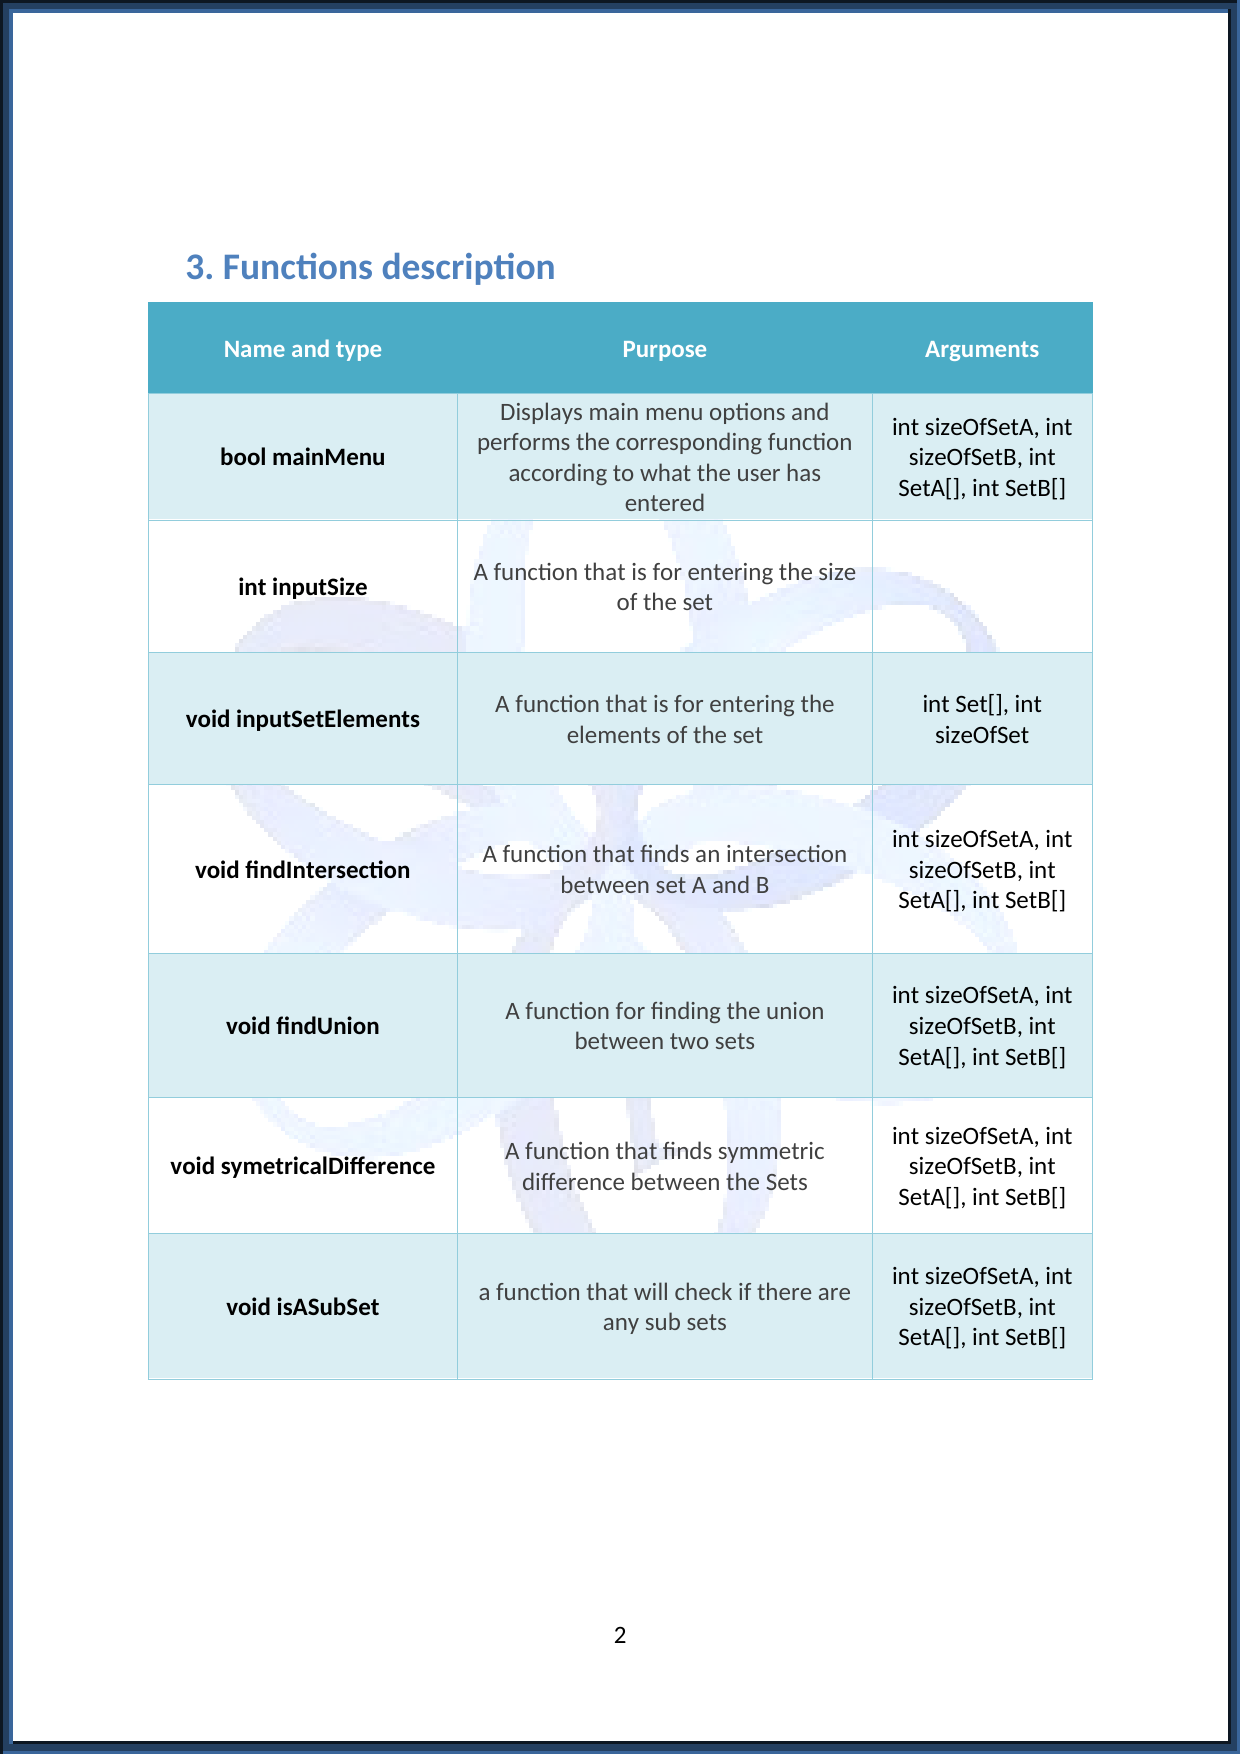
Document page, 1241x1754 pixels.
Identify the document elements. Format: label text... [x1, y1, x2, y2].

table_cell int inputSize [149, 521, 457, 652]
table_cell A function that is for entering the size of the set [458, 521, 872, 652]
table_cell void findUnion [149, 954, 457, 1097]
table_cell void symetricalDifference [149, 1098, 457, 1233]
table_cell void isASubSet [149, 1234, 457, 1378]
table_cell bool mainMenu [149, 394, 457, 519]
table_cell A function that finds symmetric difference between the Sets [458, 1098, 872, 1233]
subtitle Functions description [185, 243, 1092, 288]
table_cell int sizeOfSetA, int sizeOfSetB, int SetA[], int SetB[] [873, 785, 1092, 953]
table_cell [873, 1234, 1092, 1378]
table_cell [873, 521, 1092, 652]
table_cell A function that is for entering the elements of the set [458, 653, 872, 784]
table_cell int Set[], int sizeOfSet [873, 653, 1092, 784]
table_cell a function that will check if there are any sub sets [458, 1234, 872, 1378]
table_header Name and type [149, 303, 457, 393]
table_cell A function that finds an intersection between set A and B [458, 785, 872, 953]
table_cell void inputSetElements [149, 653, 457, 784]
table_header Purpose [458, 303, 872, 393]
table_header Arguments [873, 303, 1092, 393]
table_cell void findIntersection [149, 785, 457, 953]
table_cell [873, 1098, 1092, 1233]
table_cell A function for finding the union between two sets [458, 954, 872, 1097]
table_cell Displays main menu options and performs the corresponding function according to what the user has entered [458, 394, 872, 519]
table_cell int sizeOfSetA, int sizeOfSetB, int SetA[], int SetB[] [873, 954, 1092, 1097]
table_cell int sizeOfSetA, int sizeOfSetB, int SetA[], int SetB[] [873, 394, 1092, 519]
